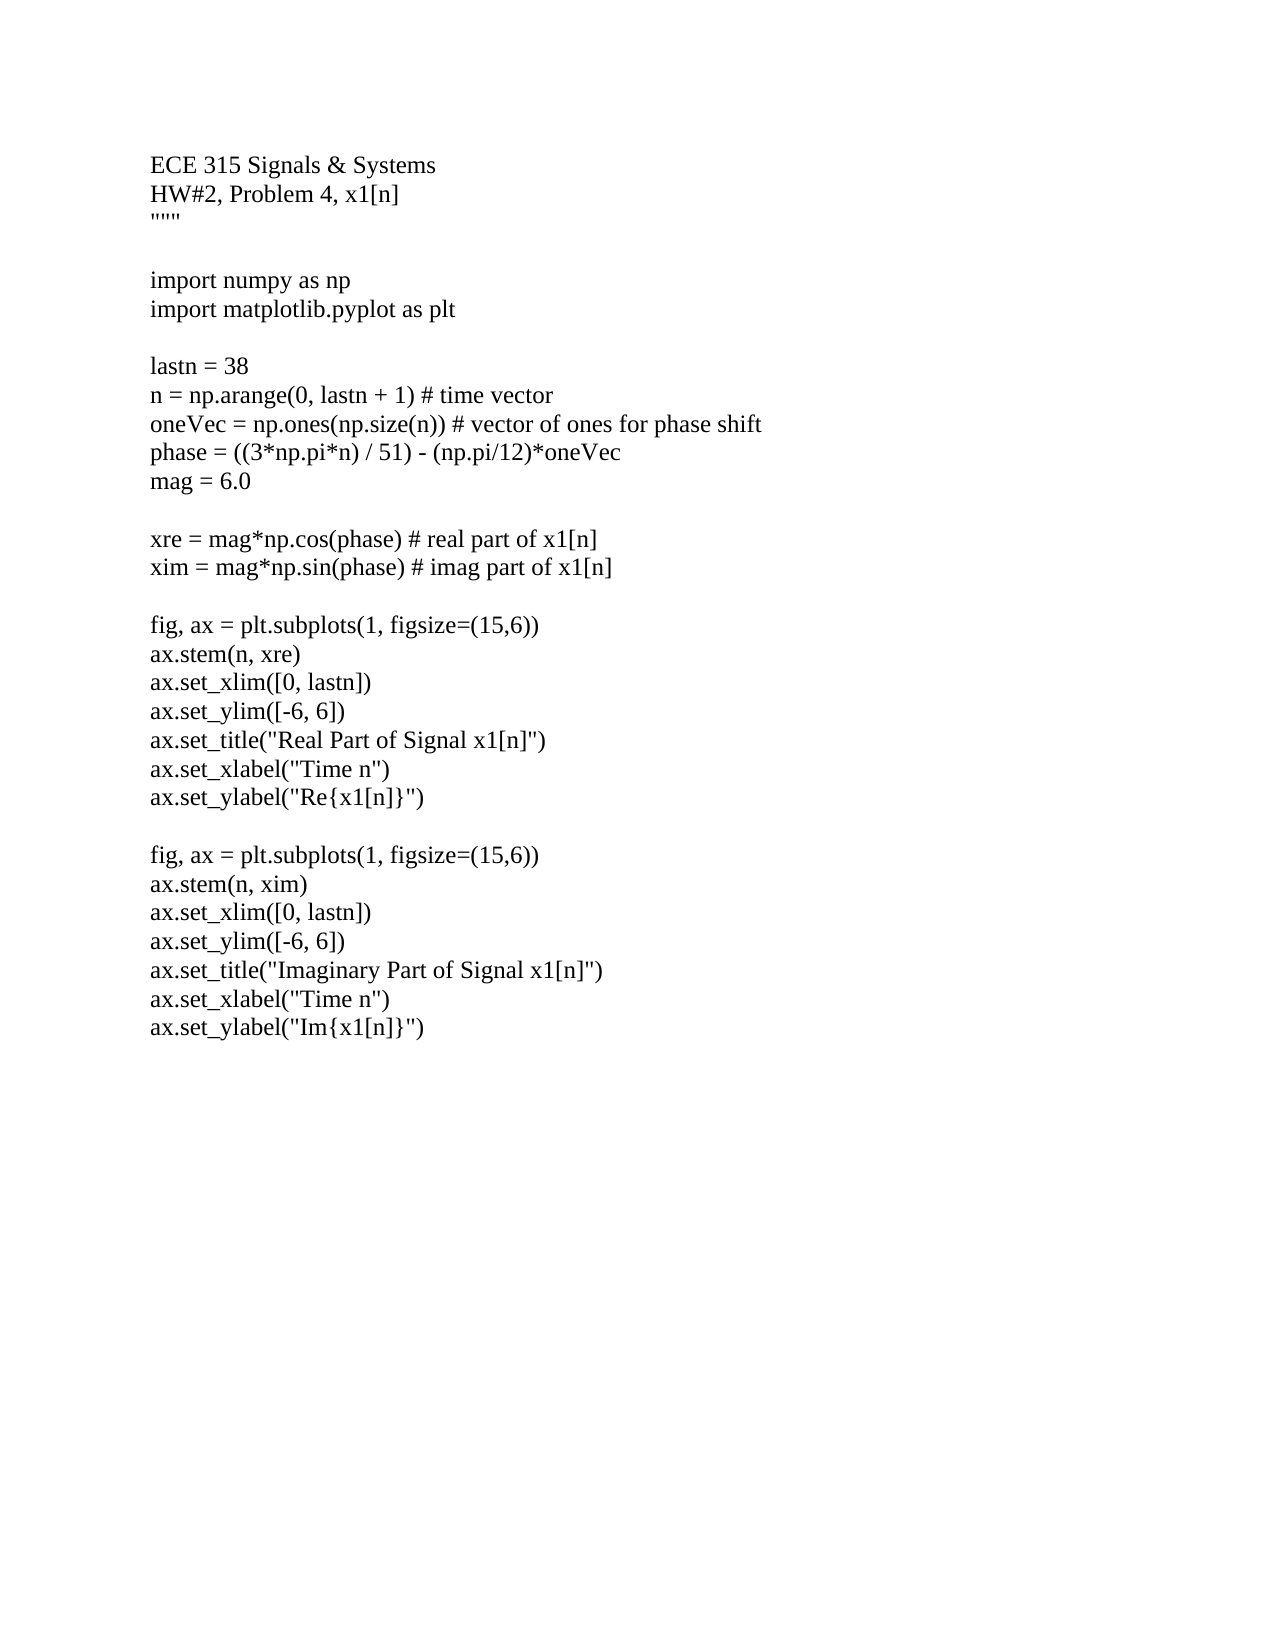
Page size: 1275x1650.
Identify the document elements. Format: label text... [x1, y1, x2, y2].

text mag = 6.0 [150, 466, 1125, 495]
text ax.stem(n, xim) [150, 869, 1125, 897]
text ax.set_ylabel("Re{x1[n]}") [150, 782, 1125, 811]
text ax.set_ylim([-6, 6]) [150, 926, 1125, 955]
text ax.stem(n, xre) [150, 639, 1125, 667]
text HW#2, Problem 4, x1[n] [150, 179, 1125, 207]
text oneVec = np.ones(np.size(n)) # vector of ones for phase shift [150, 409, 1125, 437]
text xim = mag*np.sin(phase) # imag part of x1[n] [150, 552, 1125, 581]
text ax.set_xlabel("Time n") [150, 984, 1125, 1012]
text lastn = 38 [150, 351, 1125, 380]
text ax.set_ylabel("Im{x1[n]}") [150, 1012, 1125, 1041]
text xre = mag*np.cos(phase) # real part of x1[n] [150, 524, 1125, 552]
text ax.set_xlabel("Time n") [150, 754, 1125, 782]
text import matplotlib.pyplot as plt [150, 294, 1125, 322]
text ax.set_ylim([-6, 6]) [150, 696, 1125, 725]
text ax.set_xlim([0, lastn]) [150, 897, 1125, 926]
text ax.set_title("Real Part of Signal x1[n]") [150, 725, 1125, 754]
text phase = ((3*np.pi*n) / 51) - (np.pi/12)*oneVec [150, 437, 1125, 466]
text ax.set_xlim([0, lastn]) [150, 667, 1125, 696]
text import numpy as np [150, 265, 1125, 294]
text fig, ax = plt.subplots(1, figsize=(15,6)) [150, 840, 1125, 869]
text ECE 315 Signals & Systems [150, 150, 1125, 179]
text fig, ax = plt.subplots(1, figsize=(15,6)) [150, 610, 1125, 639]
text ax.set_title("Imaginary Part of Signal x1[n]") [150, 955, 1125, 984]
text n = np.arange(0, lastn + 1) # time vector [150, 380, 1125, 409]
text """ [150, 207, 1125, 236]
